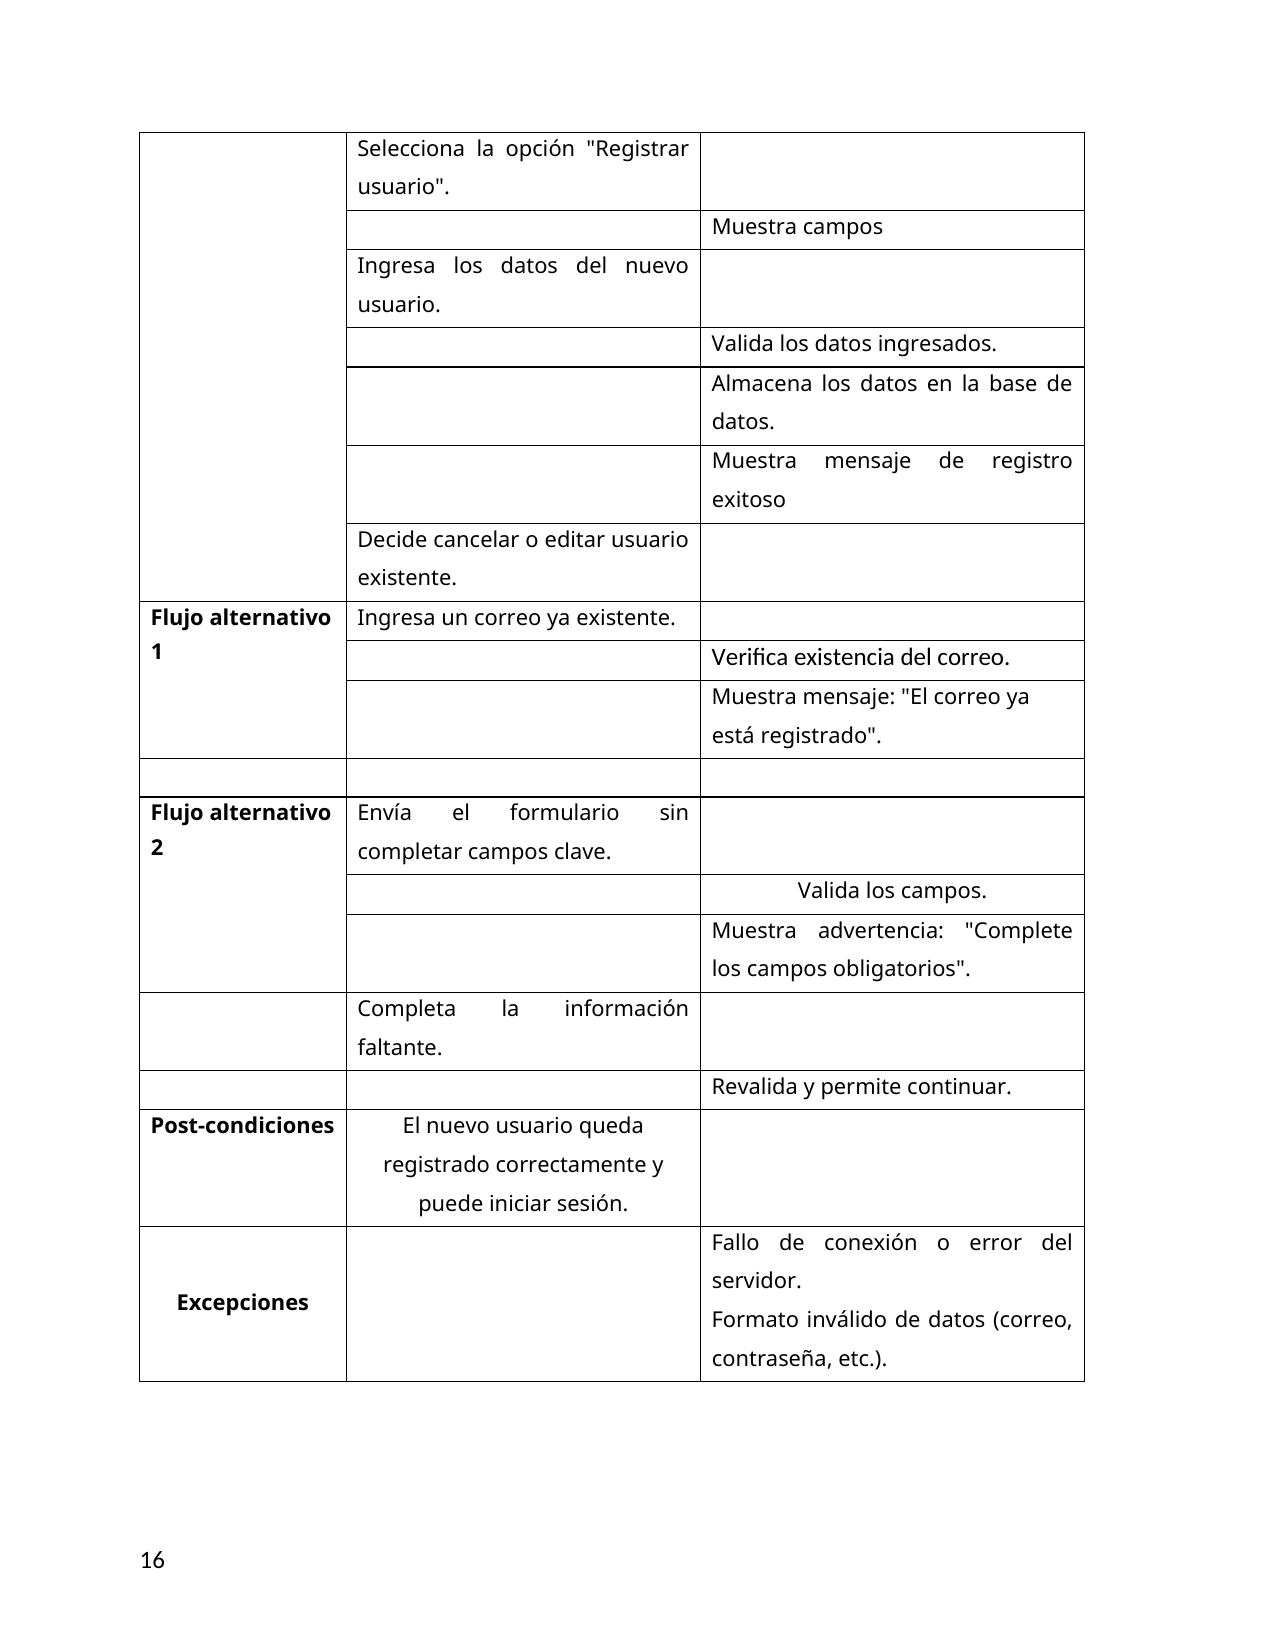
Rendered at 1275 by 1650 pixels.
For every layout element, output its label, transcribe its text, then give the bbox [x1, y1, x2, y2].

table_cell [347, 759, 700, 796]
table_cell [701, 133, 1084, 210]
table_cell Ingresa un correo ya existente. [347, 602, 700, 640]
table_cell El nuevo usuario queda registrado correctamente y puede iniciar sesión. [347, 1110, 700, 1226]
table_cell [347, 681, 700, 758]
table_cell [701, 524, 1084, 601]
table_cell [140, 1071, 346, 1109]
table_cell Muestra advertencia: "Complete los campos obligatorios". [701, 915, 1084, 992]
table_cell [701, 993, 1084, 1070]
table_cell [347, 368, 700, 444]
table_cell [701, 250, 1084, 327]
table_cell [347, 446, 700, 522]
table_cell [140, 993, 346, 1070]
table_cell [347, 915, 700, 992]
table_cell Post-condiciones [140, 1110, 346, 1226]
table_cell Muestra mensaje: "El correo ya está registrado". [701, 681, 1084, 758]
table_cell Excepciones [140, 1227, 346, 1381]
table_cell Almacena los datos en la base de datos. [701, 368, 1084, 444]
table_cell Verifica existencia del correo. [701, 641, 1084, 680]
table_cell Muestra mensaje de registro exitoso [701, 446, 1084, 522]
table_cell Selecciona la opción "Registrar usuario". [347, 133, 700, 210]
table_cell [347, 1227, 700, 1381]
table_cell Ingresa los datos del nuevo usuario. [347, 250, 700, 327]
table_cell Valida los campos. [701, 875, 1084, 914]
table_cell Flujo alternativo 2 [140, 798, 346, 992]
table_cell [347, 211, 700, 249]
table_cell [347, 328, 700, 366]
table_cell [701, 759, 1084, 796]
table_cell Decide cancelar o editar usuario existente. [347, 524, 700, 601]
table_cell Fallo de conexión o error del servidor. Formato inválido de datos (correo, contraseña, etc.). [701, 1227, 1084, 1381]
table_cell [347, 1071, 700, 1109]
table_cell Muestra campos [701, 211, 1084, 249]
table_cell [701, 1110, 1084, 1226]
table_cell [701, 798, 1084, 874]
table_cell Completa la información faltante. [347, 993, 700, 1070]
table_cell Revalida y permite continuar. [701, 1071, 1084, 1109]
table_cell [347, 875, 700, 914]
table_cell [347, 641, 700, 680]
table_cell [140, 759, 346, 796]
table_cell Valida los datos ingresados. [701, 328, 1084, 366]
table_cell Envía el formulario sin completar campos clave. [347, 798, 700, 874]
table_cell [701, 602, 1084, 640]
table_cell Flujo alternativo 1 [140, 602, 346, 758]
